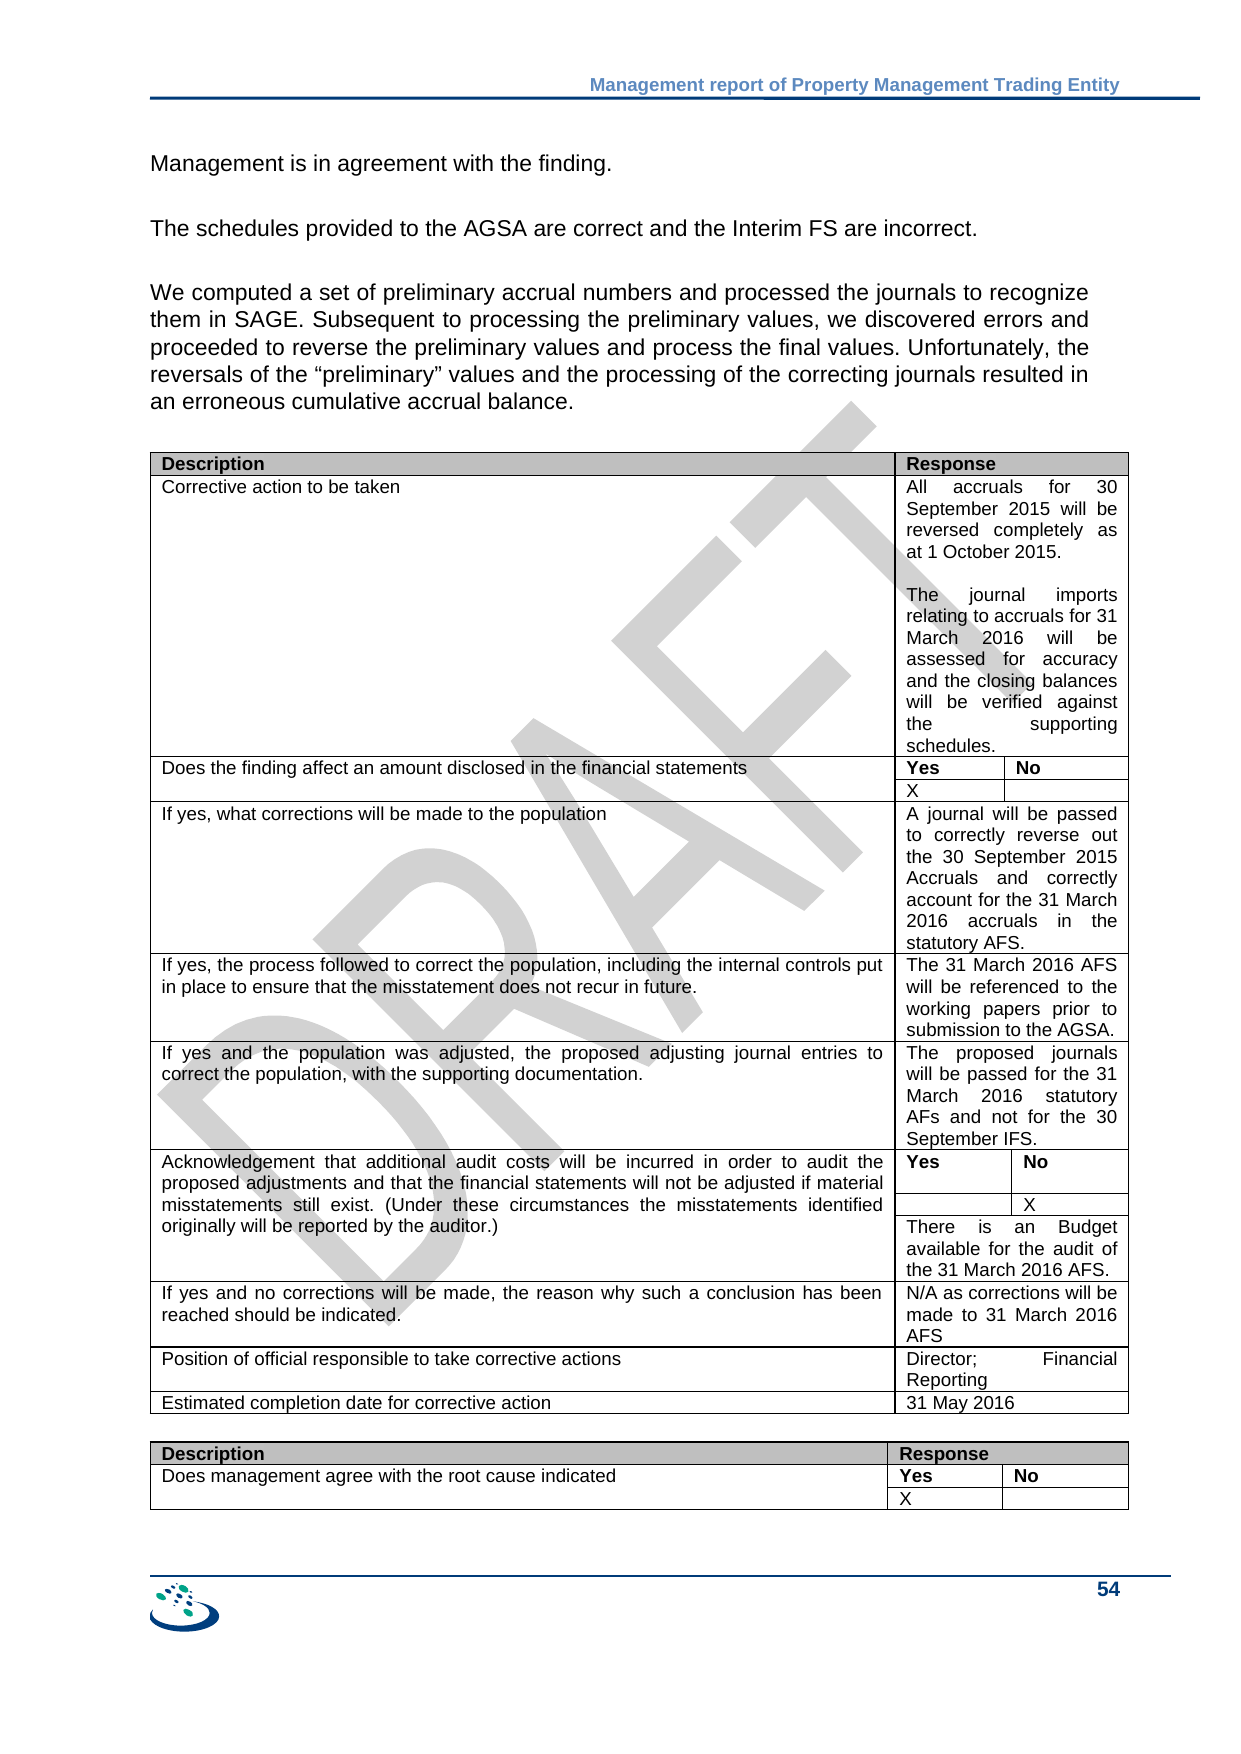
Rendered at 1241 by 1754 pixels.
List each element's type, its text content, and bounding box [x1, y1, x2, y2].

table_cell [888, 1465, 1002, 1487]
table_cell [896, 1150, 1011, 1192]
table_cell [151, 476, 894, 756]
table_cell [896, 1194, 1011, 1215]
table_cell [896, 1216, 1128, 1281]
text The schedules provided to the AGSA are correct and the Interim FS are incorrect. [150, 214, 1090, 242]
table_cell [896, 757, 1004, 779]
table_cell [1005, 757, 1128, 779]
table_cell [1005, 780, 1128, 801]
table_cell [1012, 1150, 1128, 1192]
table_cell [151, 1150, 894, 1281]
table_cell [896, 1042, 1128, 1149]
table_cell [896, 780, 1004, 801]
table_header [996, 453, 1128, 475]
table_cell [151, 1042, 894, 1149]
text Management is in agreement with the finding. [150, 150, 1090, 177]
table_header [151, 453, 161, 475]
text We computed a set of preliminary accrual numbers and processed the journals to recognize them in SAGE. Subsequent to processing the preliminary values, we discovered errors and proceeded to reverse the preliminary values and process the final values. Unfortunately, the reversals of the “preliminary” values and the processing of the correcting journals resulted in an erroneous cumulative accrual balance. [150, 279, 1090, 414]
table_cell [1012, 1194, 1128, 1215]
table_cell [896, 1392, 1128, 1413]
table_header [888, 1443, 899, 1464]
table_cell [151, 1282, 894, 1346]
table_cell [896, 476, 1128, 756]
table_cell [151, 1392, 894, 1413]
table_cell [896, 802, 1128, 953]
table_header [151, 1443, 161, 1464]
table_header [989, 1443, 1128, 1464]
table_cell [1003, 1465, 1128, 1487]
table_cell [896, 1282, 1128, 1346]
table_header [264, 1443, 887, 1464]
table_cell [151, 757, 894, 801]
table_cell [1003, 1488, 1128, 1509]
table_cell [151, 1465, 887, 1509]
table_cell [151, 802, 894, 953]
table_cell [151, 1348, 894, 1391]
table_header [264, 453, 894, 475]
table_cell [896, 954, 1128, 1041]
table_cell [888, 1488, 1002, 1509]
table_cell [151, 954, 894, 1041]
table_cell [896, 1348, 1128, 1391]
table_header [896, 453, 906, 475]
